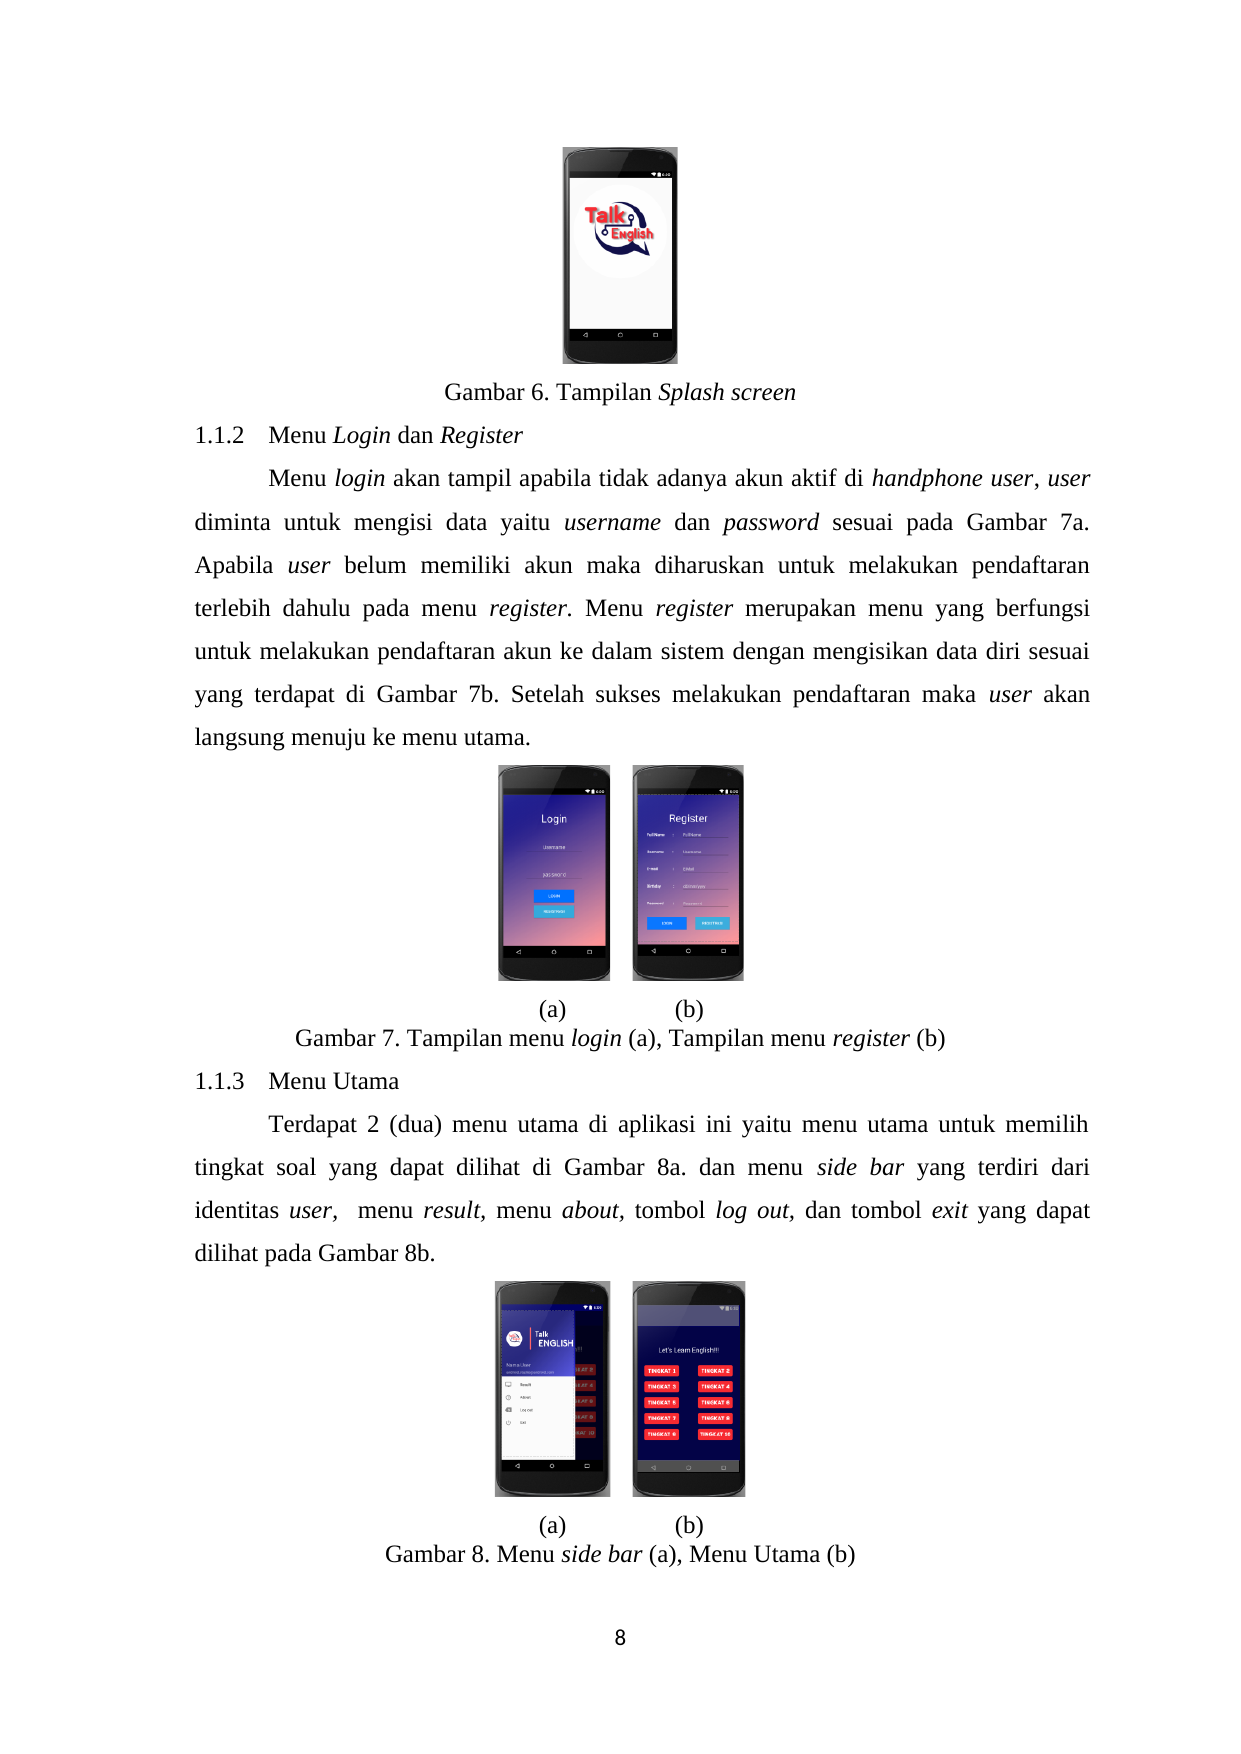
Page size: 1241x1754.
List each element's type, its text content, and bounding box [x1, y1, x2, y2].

picture [632, 765, 744, 981]
list Terdapat 2 (dua) menu utama di aplikasi ini yaitu menu utama untuk memilih tingkat soal yang dapat dilihat di Gambar 8a. dan menu side bar yang terdiri dari identitas user, menu result, menu about, tombol log out, dan tombol exit yang dapat dilihat pada Gambar 8b. [194, 1109, 1090, 1267]
table_cell (a) [484, 1510, 621, 1539]
table_header [484, 765, 621, 994]
list Menu Login dan Register [194, 420, 1090, 449]
list Menu Utama [194, 1066, 1090, 1095]
picture [494, 1281, 611, 1497]
picture [632, 1281, 746, 1497]
list Menu login akan tampil apabila tidak adanya akun aktif di handphone user, user diminta untuk mengisi data yaitu username dan password sesuai pada Gambar 7a. Apabila user belum memiliki akun maka diharuskan untuk melakukan pendaftaran terlebih dahulu pada menu register. Menu register merupakan menu yang berfungsi untuk melakukan pendaftaran akun ke dalam sistem dengan mengisikan data diri sesuai yang terdapat di Gambar 7b. Setelah sukses melakukan pendaftaran maka user akan langsung menuju ke menu utama. [194, 463, 1090, 751]
list Gambar 7. Tampilan menu login (a), Tampilan menu register (b) [150, 1023, 1090, 1052]
table_header [621, 765, 757, 994]
picture [498, 765, 611, 981]
table_cell (b) [621, 994, 757, 1023]
picture [562, 147, 678, 364]
table_cell (a) [484, 994, 621, 1023]
table_cell (b) [621, 1510, 757, 1539]
list Gambar 6. Tampilan Splash screen [150, 377, 1090, 406]
text Gambar 8. Menu side bar (a), Menu Utama (b) [150, 1539, 1090, 1568]
table_header [621, 1282, 757, 1510]
table_header [484, 1282, 621, 1510]
